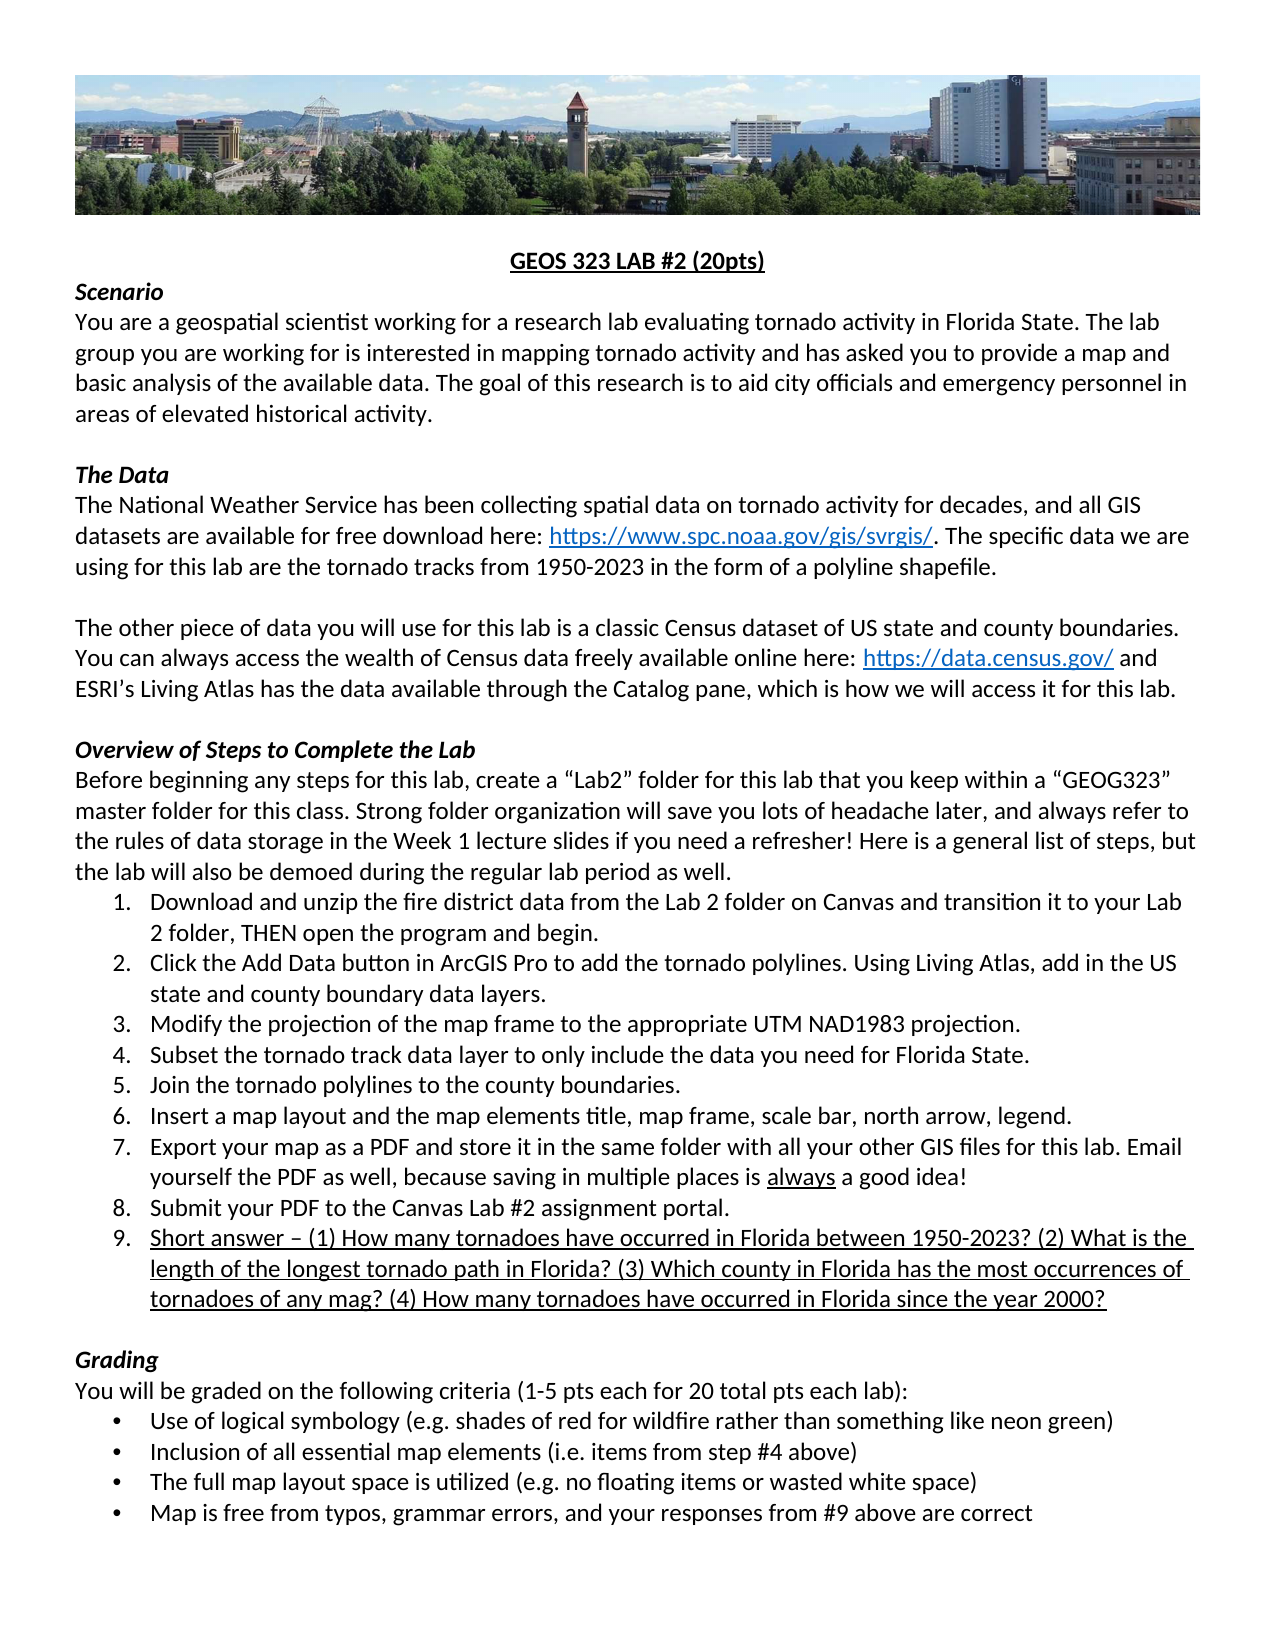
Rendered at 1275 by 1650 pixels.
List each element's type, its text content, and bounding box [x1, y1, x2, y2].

list Download and unzip the fire district data from the Lab 2 folder on Canvas and transition it to your Lab 2 folder, THEN open the program and begin. [112, 886, 1200, 947]
text You are a geospatial scientist working for a research lab evaluating tornado activity in Florida State. The lab group you are working for is interested in mapping tornado activity and has asked you to provide a map and basic analysis of the available data. The goal of this research is to aid city officials and emergency personnel in areas of elevated historical activity. [75, 307, 1200, 429]
text The Data [75, 459, 1200, 490]
list Short answer – (1) How many tornadoes have occurred in Florida between 1950-2023? (2) What is the length of the longest tornado path in Florida? (3) Which county in Florida has the most occurrences of tornadoes of any mag? (4) How many tornadoes have occurred in Florida since the year 2000? [112, 1222, 1200, 1314]
list Inclusion of all essential map elements (i.e. items from step #4 above) [112, 1436, 1200, 1466]
list Submit your PDF to the Canvas Lab #2 assignment portal. [112, 1192, 1200, 1222]
list Subset the tornado track data layer to only include the data you need for Florida State. [112, 1039, 1200, 1069]
text GEOS 323 LAB #2 (20pts) [75, 246, 1200, 276]
list Insert a map layout and the map elements title, map frame, scale bar, north arrow, legend. [112, 1100, 1200, 1131]
list Use of logical symbology (e.g. shades of red for wildfire rather than something like neon green) [112, 1405, 1200, 1436]
text Before beginning any steps for this lab, create a “Lab2” folder for this lab that you keep within a “GEOG323” master folder for this class. Strong folder organization will save you lots of headache later, and always refer to the rules of data storage in the Week 1 lecture slides if you need a refresher! Here is a general list of steps, but the lab will also be demoed during the regular lab period as well. [75, 764, 1200, 886]
list Modify the projection of the map frame to the appropriate UTM NAD1983 projection. [112, 1008, 1200, 1039]
list Export your map as a PDF and store it in the same folder with all your other GIS files for this lab. Email yourself the PDF as well, because saving in multiple places is always a good idea! [112, 1131, 1200, 1192]
list The full map layout space is utilized (e.g. no floating items or wasted white space) [112, 1466, 1200, 1497]
list Join the tornado polylines to the county boundaries. [112, 1069, 1200, 1100]
text The other piece of data you will use for this lab is a classic Census dataset of US state and county boundaries. You can always access the wealth of Census data freely available online here: https://data.census.gov/ and ESRI’s Living Atlas has the data available through the Catalog pane, which is how we will access it for this lab. [75, 612, 1200, 703]
list Map is free from typos, grammar errors, and your responses from #9 above are correct [112, 1497, 1200, 1527]
text Grading [75, 1344, 1200, 1375]
text Overview of Steps to Complete the Lab [75, 734, 1200, 764]
picture [75, 75, 1200, 215]
text The National Weather Service has been collecting spatial data on tornado activity for decades, and all GIS datasets are available for free download here: https://www.spc.noaa.gov/gis/svrgis/. The specific data we are using for this lab are the tornado tracks from 1950-2023 in the form of a polyline shapefile. [75, 490, 1200, 581]
text Scenario [75, 276, 1200, 307]
text You will be graded on the following criteria (1-5 pts each for 20 total pts each lab): [75, 1375, 1200, 1405]
list Click the Add Data button in ArcGIS Pro to add the tornado polylines. Using Living Atlas, add in the US state and county boundary data layers. [112, 947, 1200, 1008]
